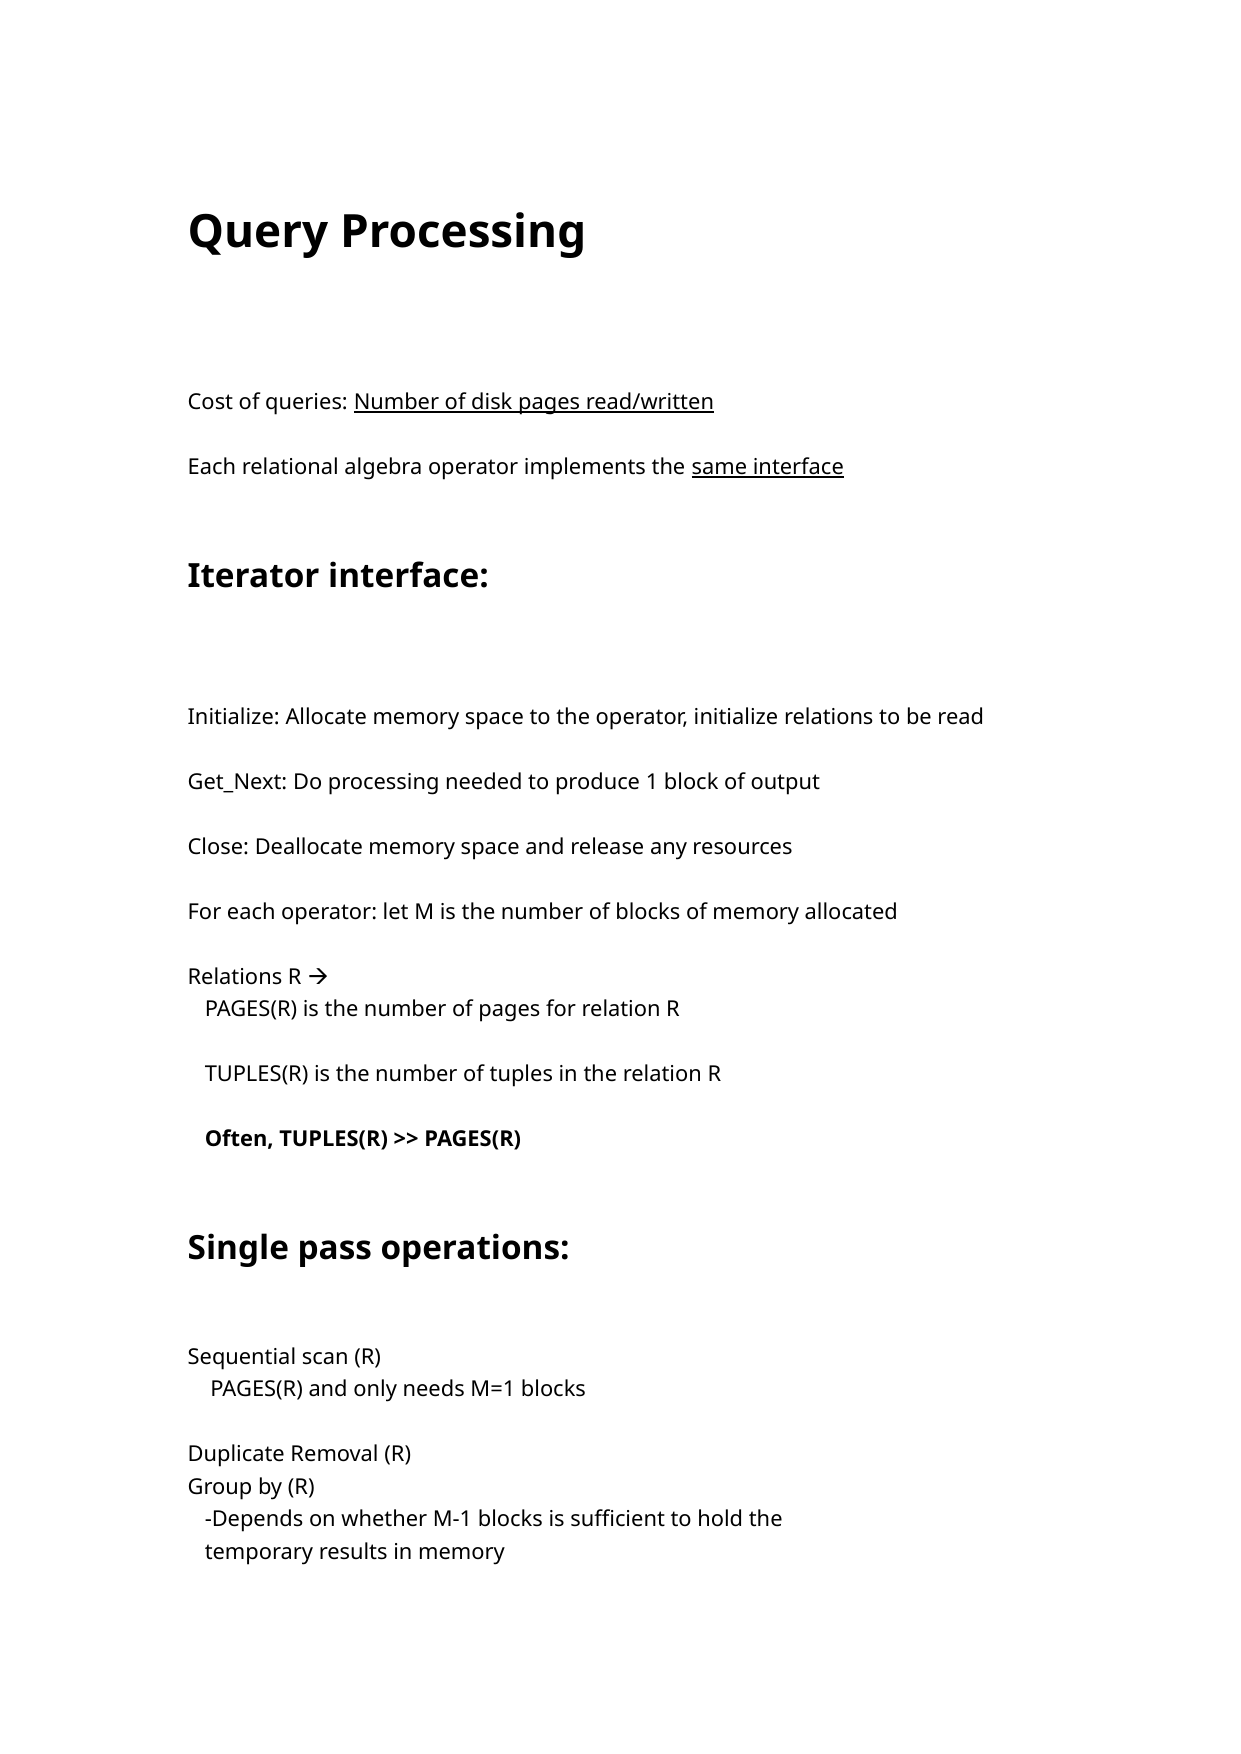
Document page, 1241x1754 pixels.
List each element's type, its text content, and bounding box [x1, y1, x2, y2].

text TUPLES(R) is the number of tuples in the relation R [187, 1057, 1053, 1089]
text Sequential scan (R) [187, 1339, 1053, 1372]
text Group by (R) [187, 1469, 1053, 1502]
text temporary results in memory [187, 1534, 1053, 1567]
subtitle Single pass operations: [187, 1214, 1053, 1279]
subtitle Query Processing [187, 197, 1053, 262]
text Each relational algebra operator implements the same interface [187, 450, 1053, 482]
text Get_Next: Do processing needed to produce 1 block of output [187, 764, 1053, 797]
text Relations R [187, 959, 1053, 992]
text Duplicate Removal (R) [187, 1437, 1053, 1469]
text For each operator: let M is the number of blocks of memory allocated [187, 894, 1053, 927]
text Cost of queries: Number of disk pages read/written [187, 385, 1053, 417]
text PAGES(R) and only needs M=1 blocks [187, 1372, 1053, 1404]
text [187, 1502, 1053, 1534]
text PAGES(R) is the number of pages for relation R [187, 992, 1053, 1024]
text Often, TUPLES(R) >> PAGES(R) [187, 1122, 1053, 1154]
text Close: Deallocate memory space and release any resources [187, 829, 1053, 862]
text Initialize: Allocate memory space to the operator, initialize relations to be read [187, 699, 1053, 732]
subtitle Iterator interface: [187, 542, 1053, 607]
